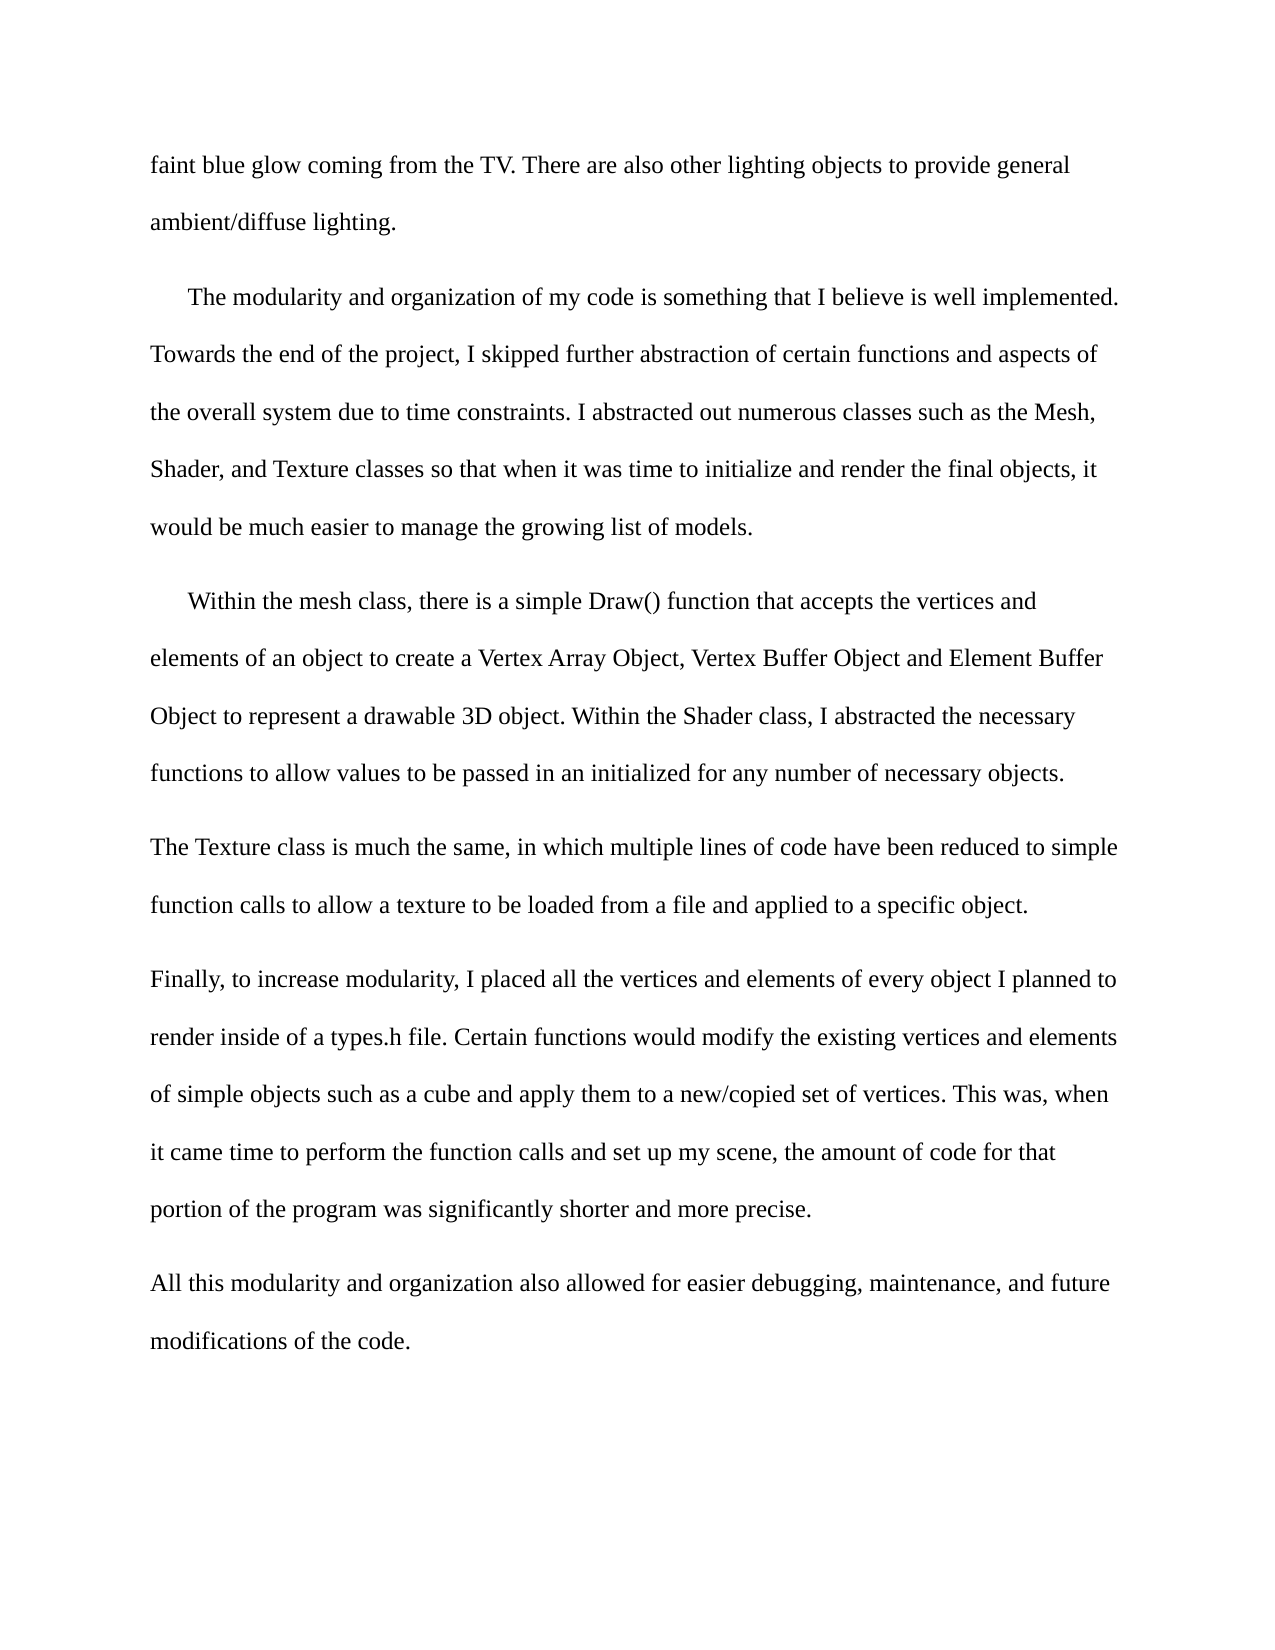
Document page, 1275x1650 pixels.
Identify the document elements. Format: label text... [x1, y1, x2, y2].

text Within the mesh class, there is a simple Draw() function that accepts the vertices and elements of an object to create a Vertex Array Object, Vertex Buffer Object and Element Buffer Object to represent a drawable 3D object. Within the Shader class, I abstracted the necessary functions to allow values to be passed in an initialized for any number of necessary objects. [150, 586, 1125, 787]
text The Texture class is much the same, in which multiple lines of code have been reduced to simple function calls to allow a texture to be loaded from a file and applied to a specific object. [150, 832, 1125, 919]
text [150, 150, 1125, 236]
text Finally, to increase modularity, I placed all the vertices and elements of every object I planned to render inside of a types.h file. Certain functions would modify the existing vertices and elements of simple objects such as a cube and apply them to a new/copied set of vertices. This was, when it came time to perform the function calls and set up my scene, the amount of code for that portion of the program was significantly shorter and more precise. [150, 964, 1125, 1223]
text All this modularity and organization also allowed for easier debugging, maintenance, and future modifications of the code. [150, 1268, 1125, 1354]
text The modularity and organization of my code is something that I believe is well implemented. Towards the end of the project, I skipped further abstraction of certain functions and aspects of the overall system due to time constraints. I abstracted out numerous classes such as the Mesh, Shader, and Texture classes so that when it was time to initialize and render the final objects, it would be much easier to manage the growing list of models. [150, 282, 1125, 540]
